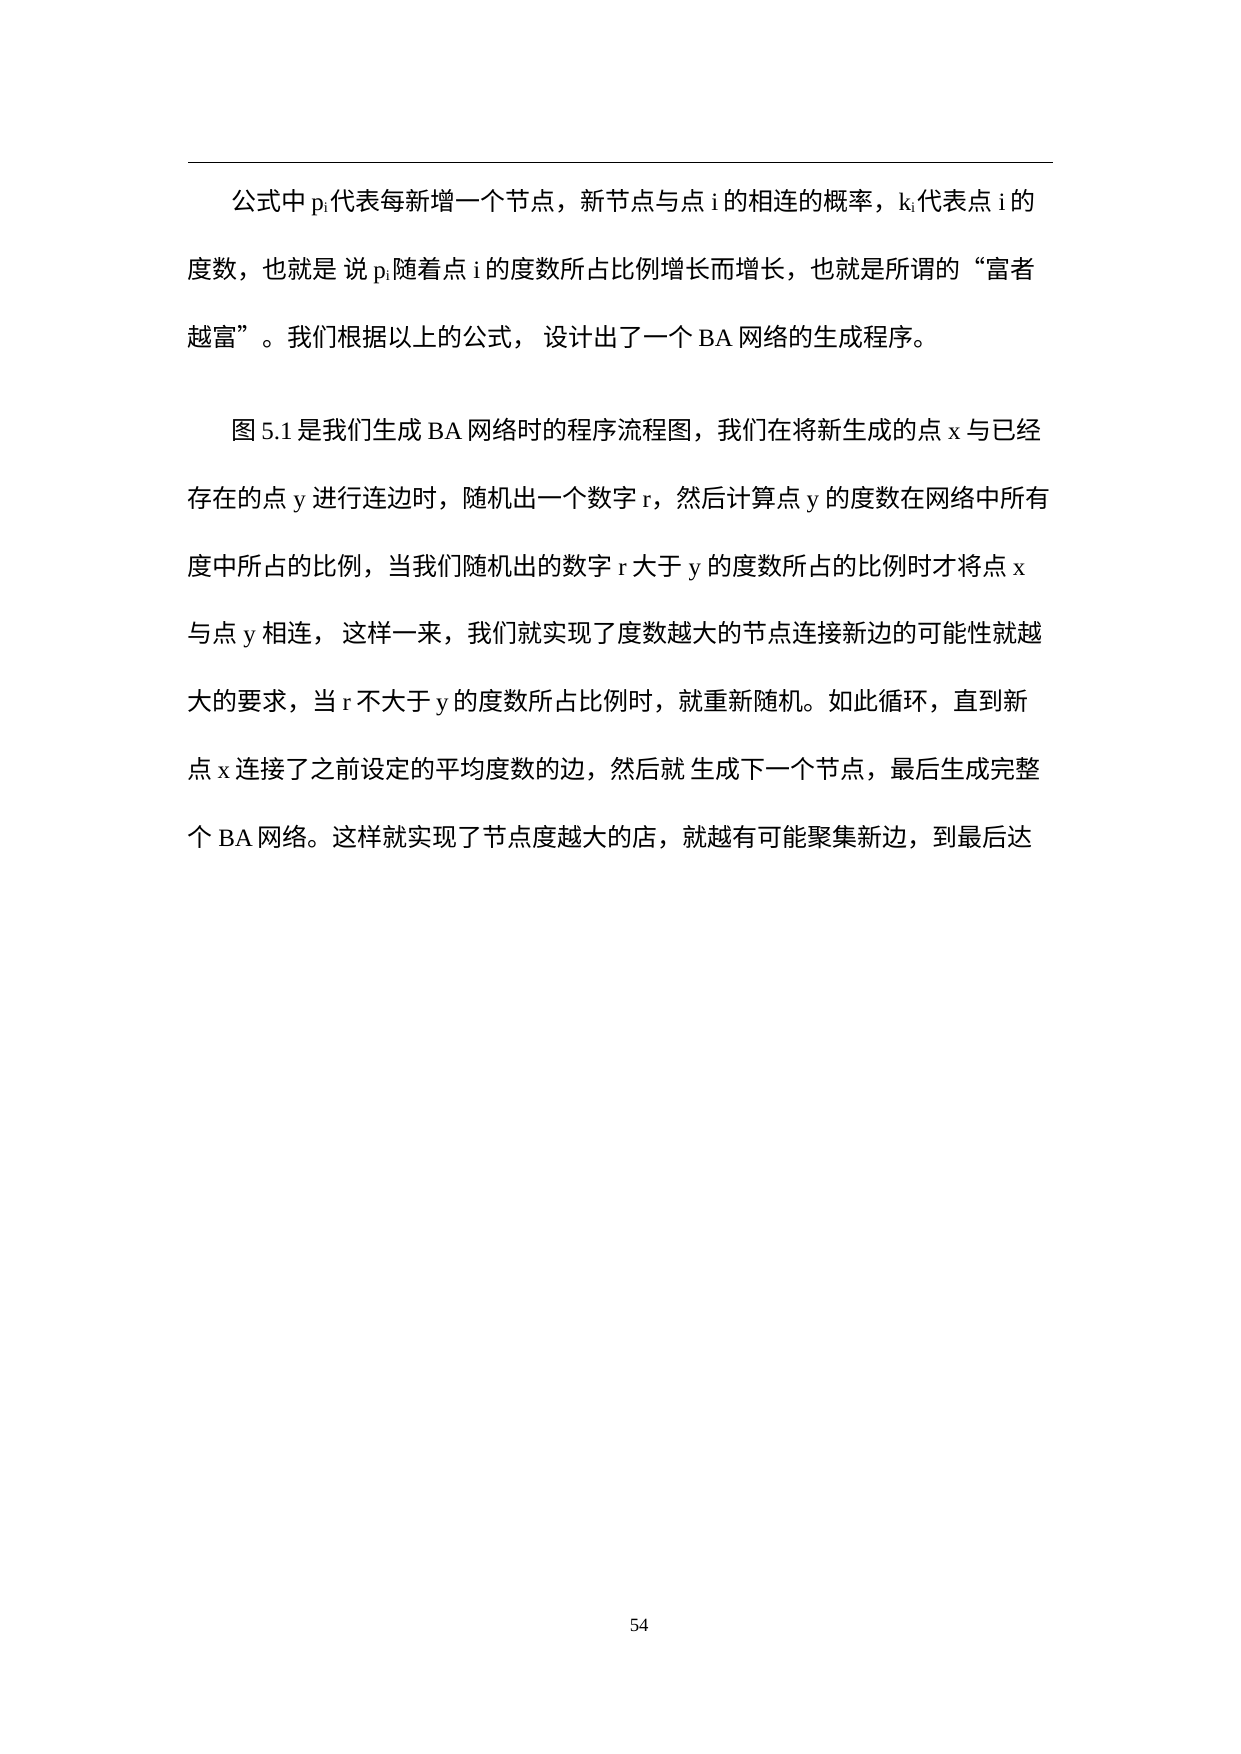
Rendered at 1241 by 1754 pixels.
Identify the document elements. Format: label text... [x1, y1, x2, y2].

text 图5.1是我们生成BA网络时的程序流程图，我们在将新生成的点 x 与已经存在的点 y 进行连边时，随机出一个数字 r，然后计算点 y 的度数在网络中所有度中所占的比例，当我们随机出的数字 r 大于 y 的度数所占的比例时才将点 x 与点 y 相连， 这样一来，我们就实现了度数越大的节点连接新边的可能性就越大的要求，当r不大于y的度数所占比例时，就重新随机。如此循环，直到新点x连接了之前设定的平均度数的边，然后就 生成下一个节点，最后生成完整个 BA 网络。这样就实现了节点度越大的店，就越有可能聚集新边，到最后达到少数节点聚集了大量边，大多数节点只有很少边的情况。 [187, 394, 1053, 870]
text 公式中pi代表每新增一个节点，新节点与点 i的相连的概率，ki代表点 i的度数，也就是 说pi随着点 i的度数所占比例增长而增长，也就是所谓的“富者越富”。我们根据以上的公式， 设计出了一个BA网络的生成程序。 [187, 166, 1053, 369]
